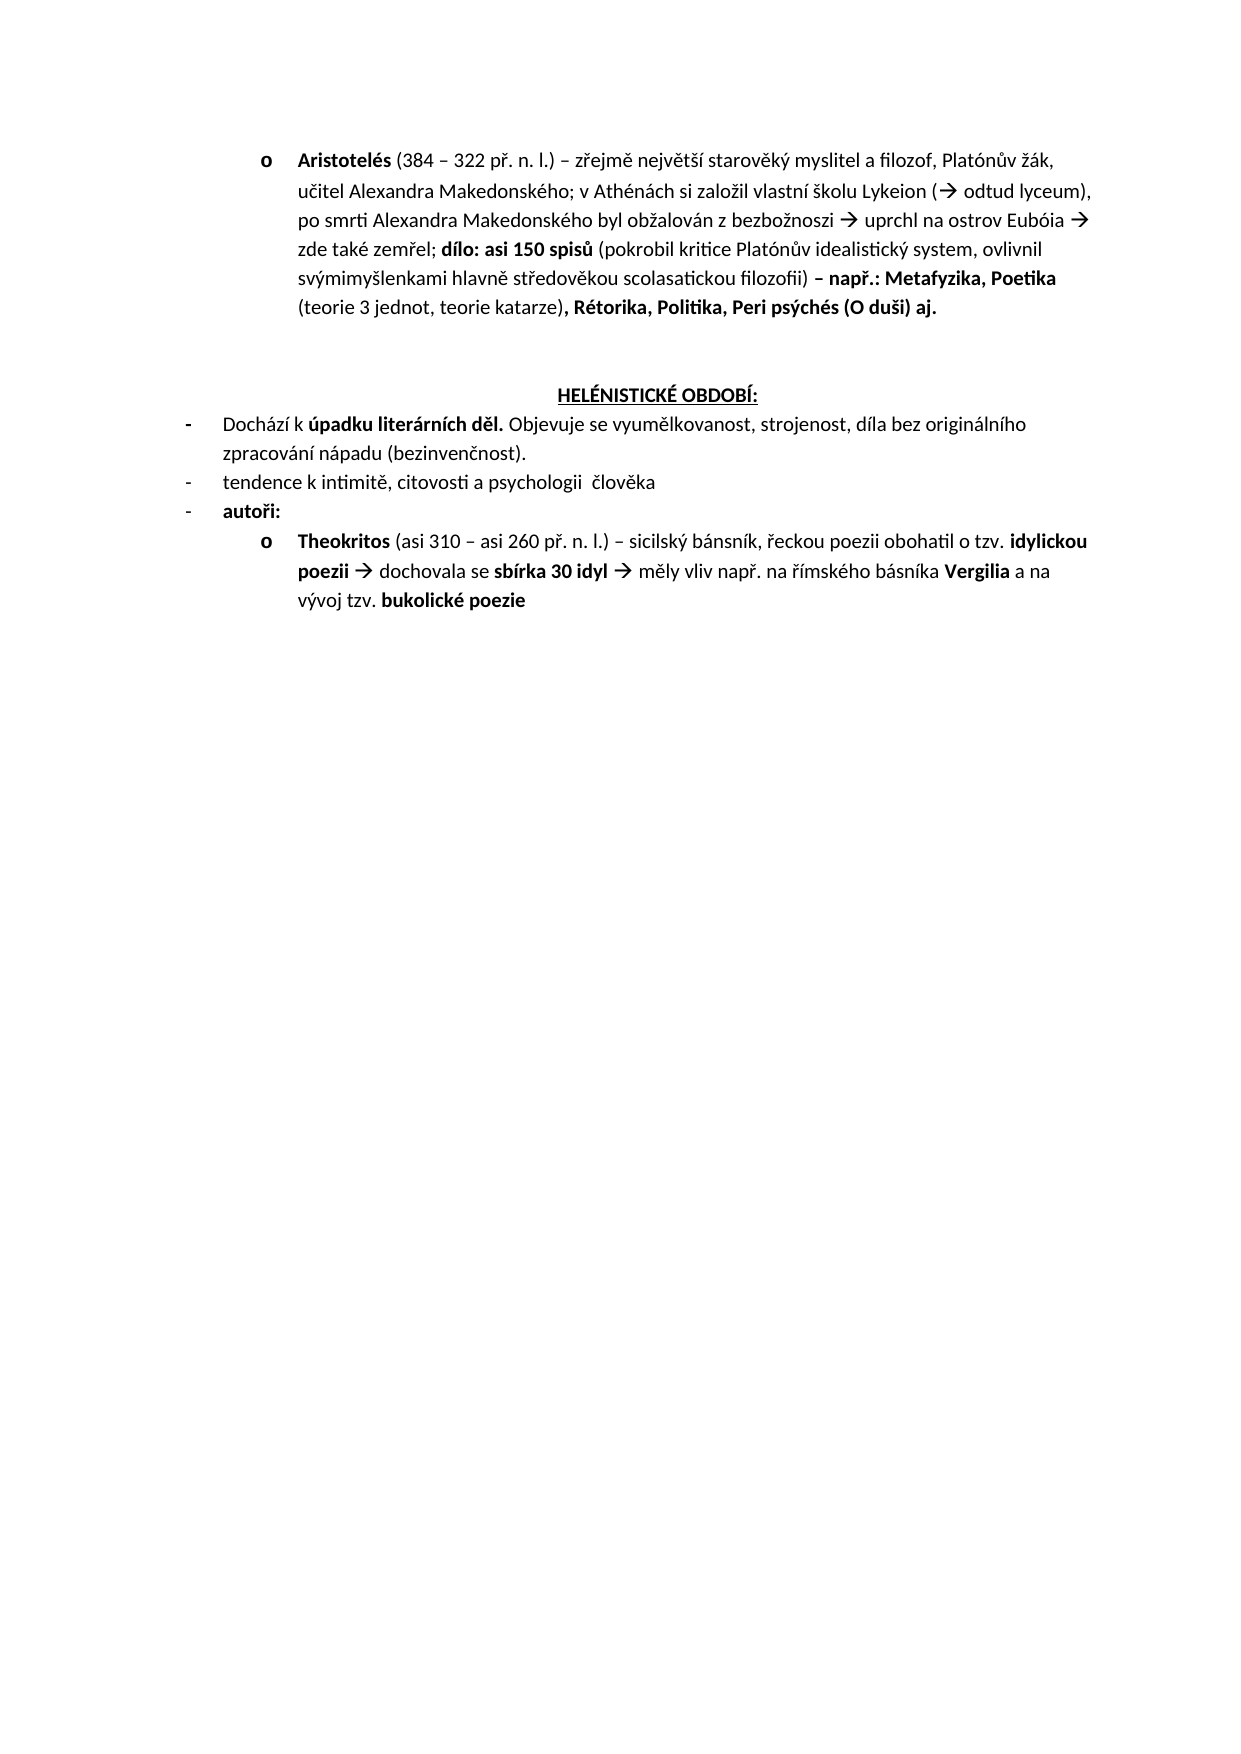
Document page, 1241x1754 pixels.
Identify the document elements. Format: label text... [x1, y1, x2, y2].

list HELÉNISTICKÉ OBDOBÍ: [223, 382, 1093, 407]
list Dochází k úpadku literárních děl. Objevuje se vyumělkovanost, strojenost, díla bez originálního zpracování nápadu (bezinvenčnost). [185, 411, 1093, 466]
list tendence k intimitě, citovosti a psychologii člověka [185, 469, 1093, 495]
list Aristotelés (384 – 322 př. n. l.) – zřejmě největší starověký myslitel a filozof, Platónův žák, učitel Alexandra Makedonského; v Athénách si založil vlastní školu Lykeion ( odtud lyceum), po smrti Alexandra Makedonského byl obžalován z bezbožnoszi uprchl na ostrov Eubóia zde také zemřel; dílo: asi 150 spisů (pokrobil kritice Platónův idealistický system, ovlivnil svýmimyšlenkami hlavně středověkou scolasatickou filozofii) – např.: Metafyzika, Poetika (teorie 3 jednot, teorie katarze), Rétorika, Politika, Peri psýchés (O duši) aj. [260, 148, 1093, 320]
list Theokritos (asi 310 – asi 260 př. n. l.) – sicilský bánsník, řeckou poezii obohatil o tzv. idylickou poezii dochovala se sbírka 30 idyl měly vliv např. na římského básníka Vergilia a na vývoj tzv. bukolické poezie [260, 528, 1093, 613]
list autoři: [185, 499, 1093, 524]
